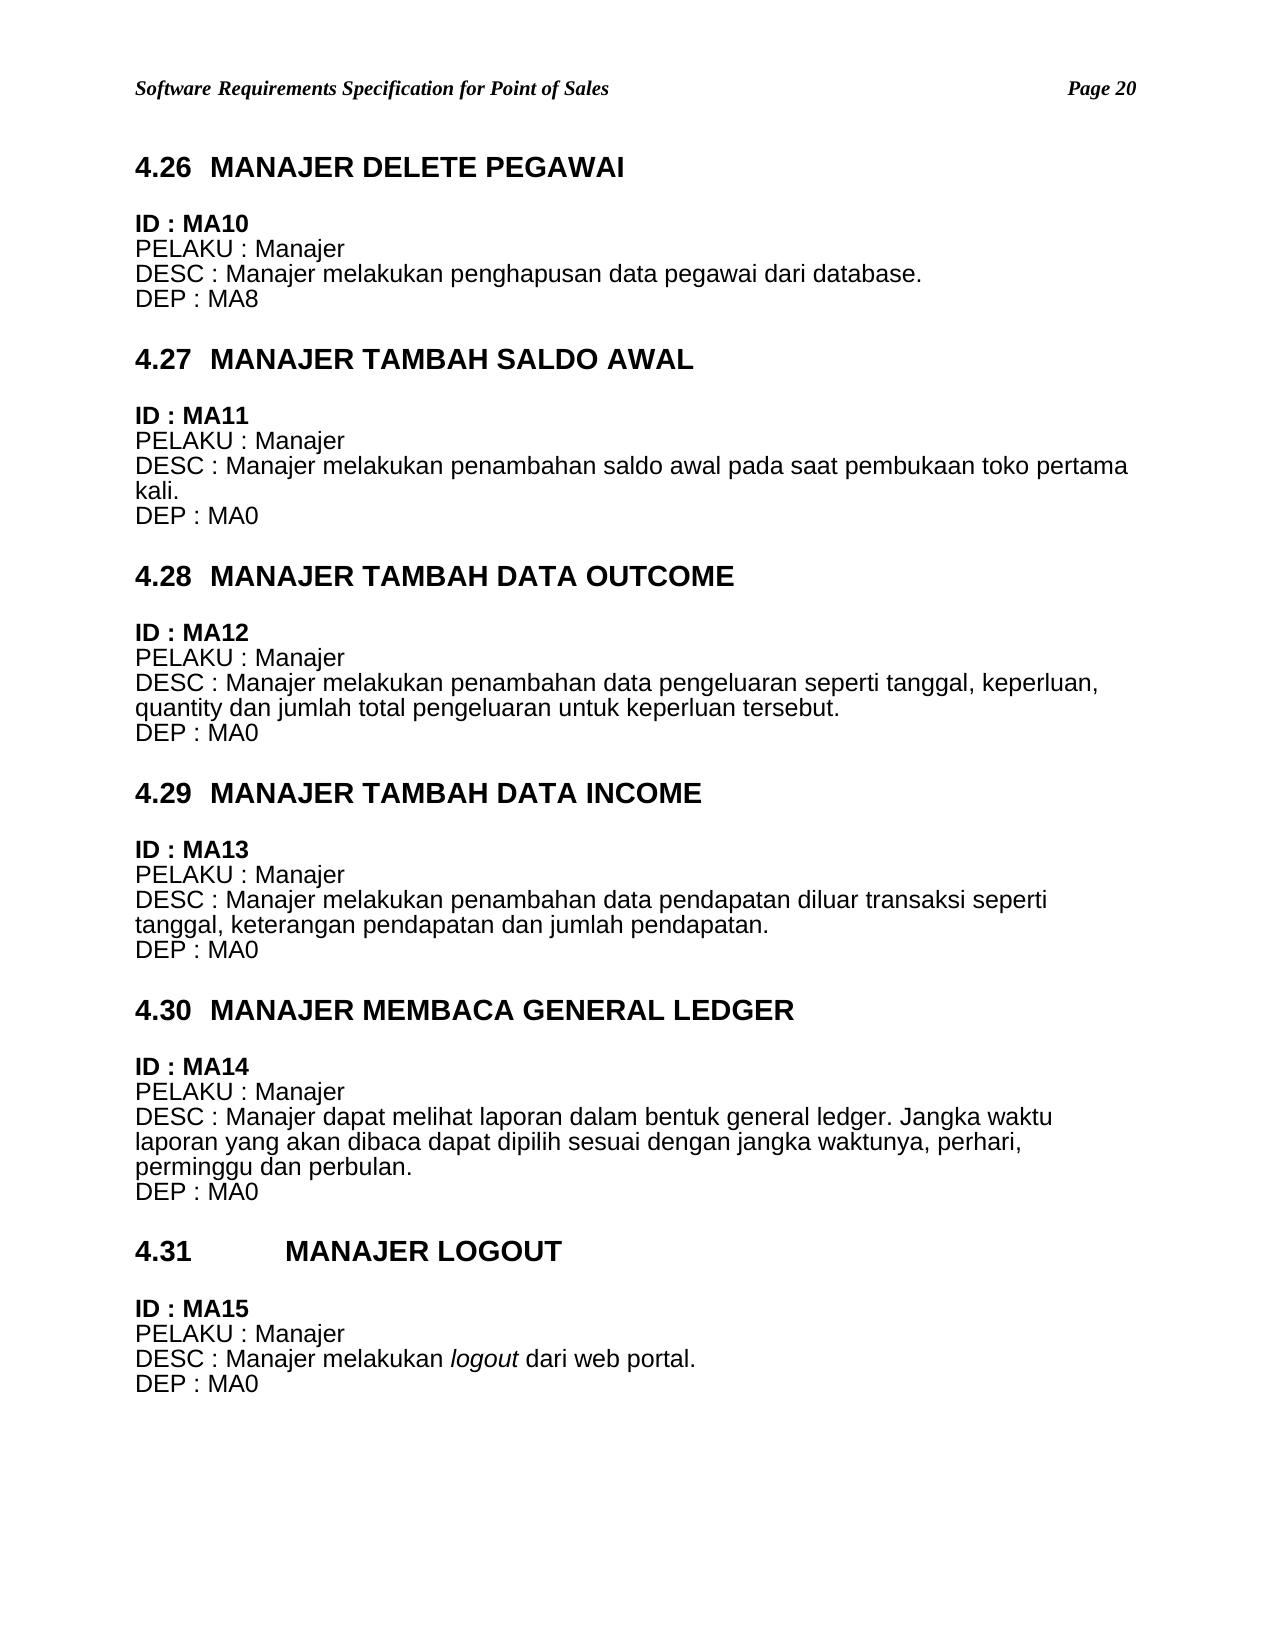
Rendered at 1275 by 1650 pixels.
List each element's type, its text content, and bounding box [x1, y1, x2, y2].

text ID : MA10 [135, 213, 1140, 238]
text PELAKU : Manajer [135, 1080, 1140, 1105]
text DESC : Manajer melakukan penambahan saldo awal pada saat pembukaan toko pertama kali. [135, 454, 1140, 504]
text PELAKU : Manajer [135, 238, 1140, 263]
text ID : MA12 [135, 621, 1140, 646]
text DESC : Manajer melakukan penambahan data pengeluaran seperti tanggal, keperluan, quantity dan jumlah total pengeluaran untuk keperluan tersebut. [135, 671, 1140, 721]
text DESC : Manajer melakukan logout dari web portal. [135, 1347, 1140, 1372]
subtitle MANAJER TAMBAH SALDO AWAL [135, 342, 1140, 375]
text ID : MA13 [135, 838, 1140, 863]
text DEP : MA0 [135, 938, 1140, 963]
text DEP : MA0 [135, 1180, 1140, 1205]
text DEP : MA0 [135, 1372, 1140, 1397]
text DEP : MA0 [135, 721, 1140, 746]
text DESC : Manajer melakukan penambahan data pendapatan diluar transaksi seperti tanggal, keterangan pendapatan dan jumlah pendapatan. [135, 888, 1140, 938]
subtitle MANAJER DELETE PEGAWAI [135, 150, 1140, 183]
subtitle MANAJER TAMBAH DATA OUTCOME [135, 559, 1140, 592]
subtitle MANAJER LOGOUT [135, 1234, 1140, 1268]
text DESC : Manajer melakukan penghapusan data pegawai dari database. [135, 263, 1140, 288]
text ID : MA11 [135, 404, 1140, 429]
text PELAKU : Manajer [135, 429, 1140, 454]
text DESC : Manajer dapat melihat laporan dalam bentuk general ledger. Jangka waktu laporan yang akan dibaca dapat dipilih sesuai dengan jangka waktunya, perhari, perminggu dan perbulan. [135, 1105, 1140, 1180]
text DEP : MA8 [135, 288, 1140, 313]
text PELAKU : Manajer [135, 646, 1140, 671]
text ID : MA15 [135, 1297, 1140, 1322]
text PELAKU : Manajer [135, 1322, 1140, 1347]
text DEP : MA0 [135, 504, 1140, 529]
text ID : MA14 [135, 1055, 1140, 1080]
text PELAKU : Manajer [135, 863, 1140, 888]
subtitle MANAJER TAMBAH DATA INCOME [135, 776, 1140, 809]
subtitle MANAJER MEMBACA GENERAL LEDGER [135, 992, 1140, 1026]
